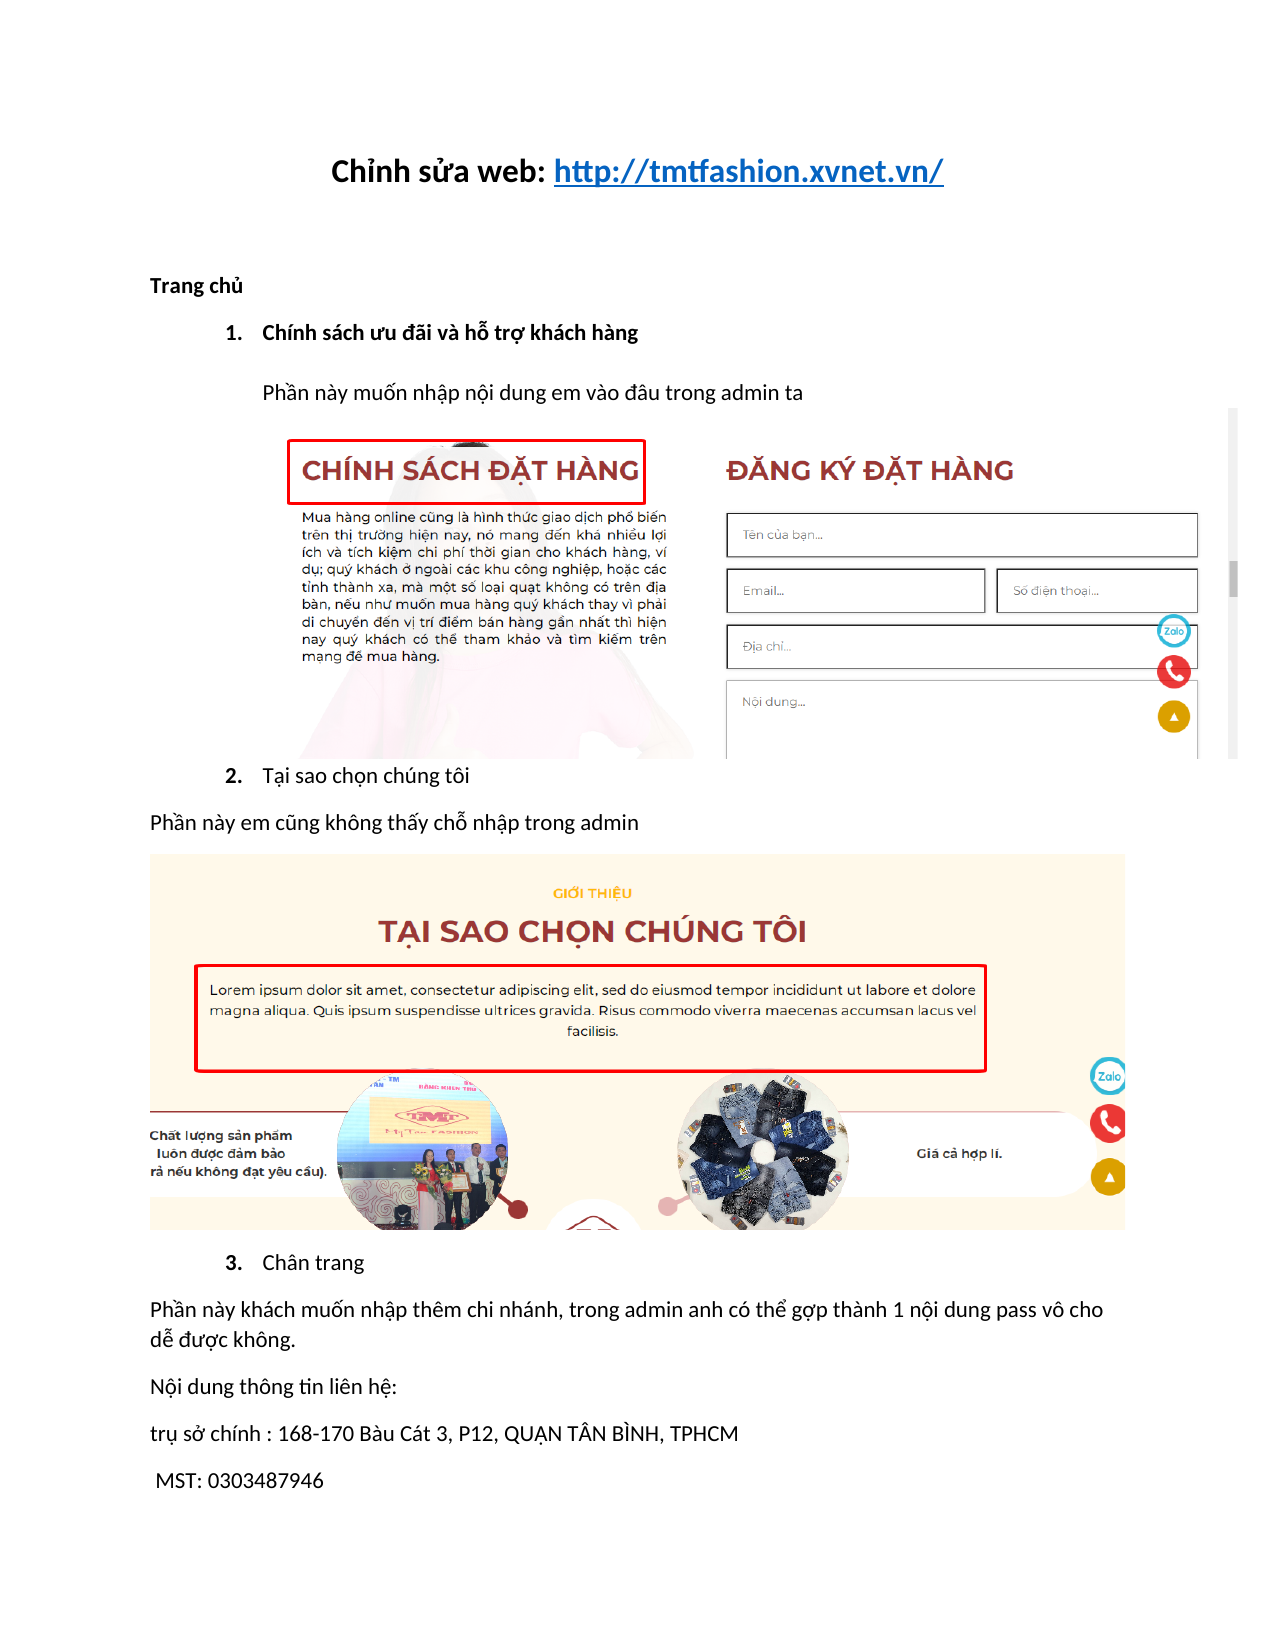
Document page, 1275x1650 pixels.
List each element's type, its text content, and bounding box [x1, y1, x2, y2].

list Tại sao chọn chúng tôi [225, 761, 1125, 789]
text Chỉnh sửa web: http://tmtfashion.xvnet.vn/ [150, 150, 1125, 191]
picture [262, 408, 1238, 759]
text trụ sở chính : 168-170 Bàu Cát 3, P12, QUẬN TÂN BÌNH, TPHCM [150, 1419, 1125, 1447]
picture [150, 854, 1125, 1230]
list Phần này muốn nhập nội dung em vào đâu trong admin ta [262, 378, 1125, 407]
text Phần này em cũng không thấy chỗ nhập trong admin [150, 808, 1125, 836]
text Phần này khách muốn nhập thêm chi nhánh, trong admin anh có thể gợp thành 1 nội dung pass vô cho dễ được không. [150, 1295, 1125, 1353]
text MST: 0303487946 [150, 1466, 1125, 1494]
text Nội dung thông tin liên hệ: [150, 1372, 1125, 1400]
list Chân trang [225, 1248, 1125, 1276]
text Trang chủ [150, 271, 1125, 299]
list Chính sách ưu đãi và hỗ trợ khách hàng [225, 318, 1125, 346]
